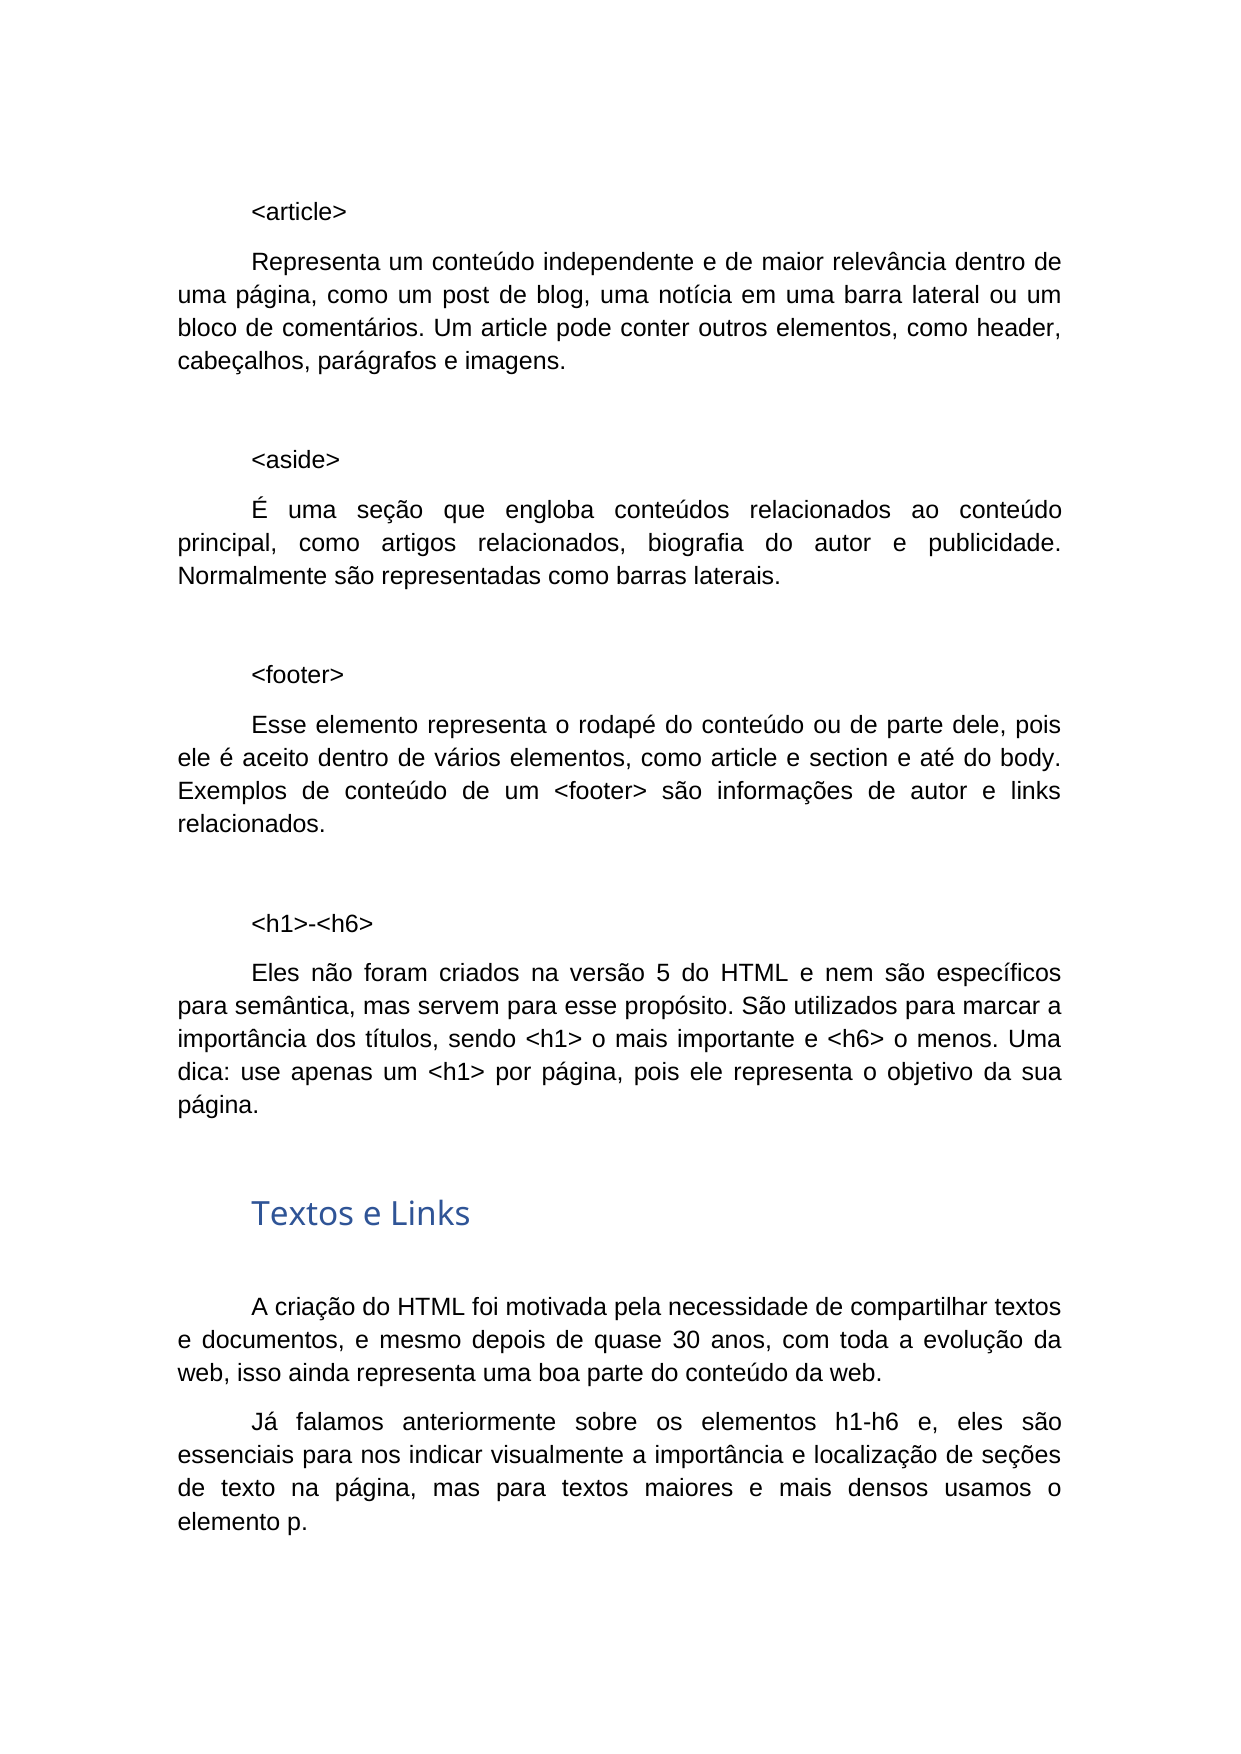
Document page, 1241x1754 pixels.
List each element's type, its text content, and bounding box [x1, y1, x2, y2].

text <article> [177, 197, 1063, 226]
subtitle Textos e Links [177, 1190, 1063, 1235]
text Já falamos anteriormente sobre os elementos h1-h6 e, eles são essenciais para nos indicar visualmente a importância e localização de seções de texto na página, mas para textos maiores e mais densos usamos o elemento p. [177, 1407, 1063, 1535]
text Representa um conteúdo independente e de maior relevância dentro de uma página, como um post de blog, uma notícia em uma barra lateral ou um bloco de comentários. Um article pode conter outros elementos, como header, cabeçalhos, parágrafos e imagens. [177, 247, 1063, 375]
text A criação do HTML foi motivada pela necessidade de compartilhar textos e documentos, e mesmo depois de quase 30 anos, com toda a evolução da web, isso ainda representa uma boa parte do conteúdo da web. [177, 1292, 1063, 1386]
text Eles não foram criados na versão 5 do HTML e nem são específicos para semântica, mas servem para esse propósito. São utilizados para marcar a importância dos títulos, sendo <h1> o mais importante e <h6> o menos. Uma dica: use apenas um <h1> por página, pois ele representa o objetivo da sua página. [177, 958, 1063, 1119]
text É uma seção que engloba conteúdos relacionados ao conteúdo principal, como artigos relacionados, biografia do autor e publicidade. Normalmente são representadas como barras laterais. [177, 495, 1063, 590]
text <aside> [177, 445, 1063, 474]
text <h1>-<h6> [177, 909, 1063, 937]
text <footer> [177, 661, 1063, 689]
text Esse elemento representa o rodapé do conteúdo ou de parte dele, pois ele é aceito dentro de vários elementos, como article e section e até do body. Exemplos de conteúdo de um <footer> são informações de autor e links relacionados. [177, 710, 1063, 838]
